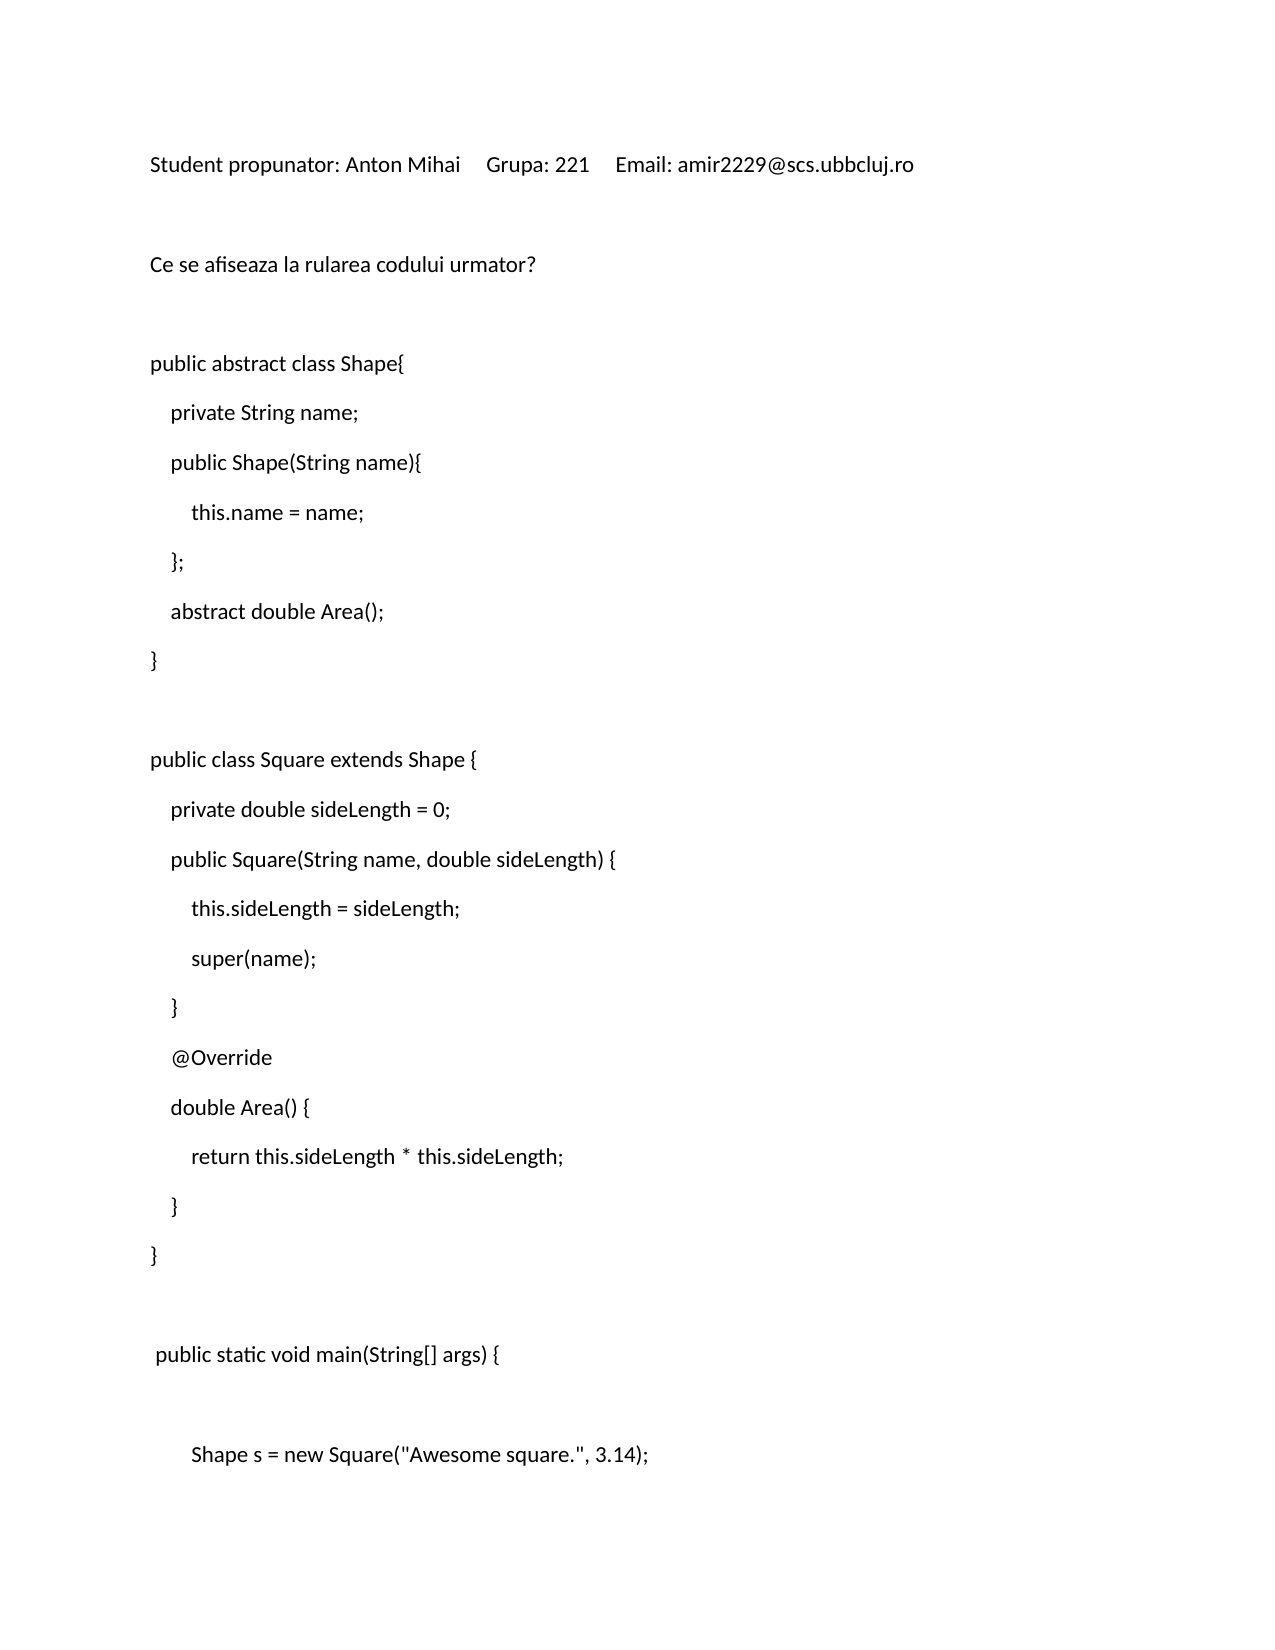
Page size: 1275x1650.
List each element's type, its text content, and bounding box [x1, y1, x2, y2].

text public abstract class Shape{ [150, 348, 1125, 377]
text } [150, 1191, 1125, 1220]
text Ce se afiseaza la rularea codului urmator? [150, 249, 1125, 278]
text } [150, 1241, 1125, 1269]
text } [150, 646, 1125, 674]
text double Area() { [150, 1092, 1125, 1121]
text public class Square extends Shape { [150, 745, 1125, 774]
text } [150, 993, 1125, 1022]
text super(name); [150, 943, 1125, 972]
text Student propunator: Anton Mihai Grupa: 221 Email: amir2229@scs.ubbcluj.ro [150, 150, 1125, 179]
text private double sideLength = 0; [150, 794, 1125, 823]
text public Square(String name, double sideLength) { [150, 844, 1125, 873]
text }; [150, 547, 1125, 575]
text public Shape(String name){ [150, 447, 1125, 476]
text public static void main(String[] args) { [150, 1340, 1125, 1369]
text this.sideLength = sideLength; [150, 894, 1125, 922]
text private String name; [150, 398, 1125, 427]
text return this.sideLength * this.sideLength; [150, 1142, 1125, 1170]
text abstract double Area(); [150, 596, 1125, 625]
text this.name = name; [150, 497, 1125, 526]
text @Override [150, 1042, 1125, 1071]
text Shape s = new Square("Awesome square.", 3.14); [150, 1439, 1125, 1468]
